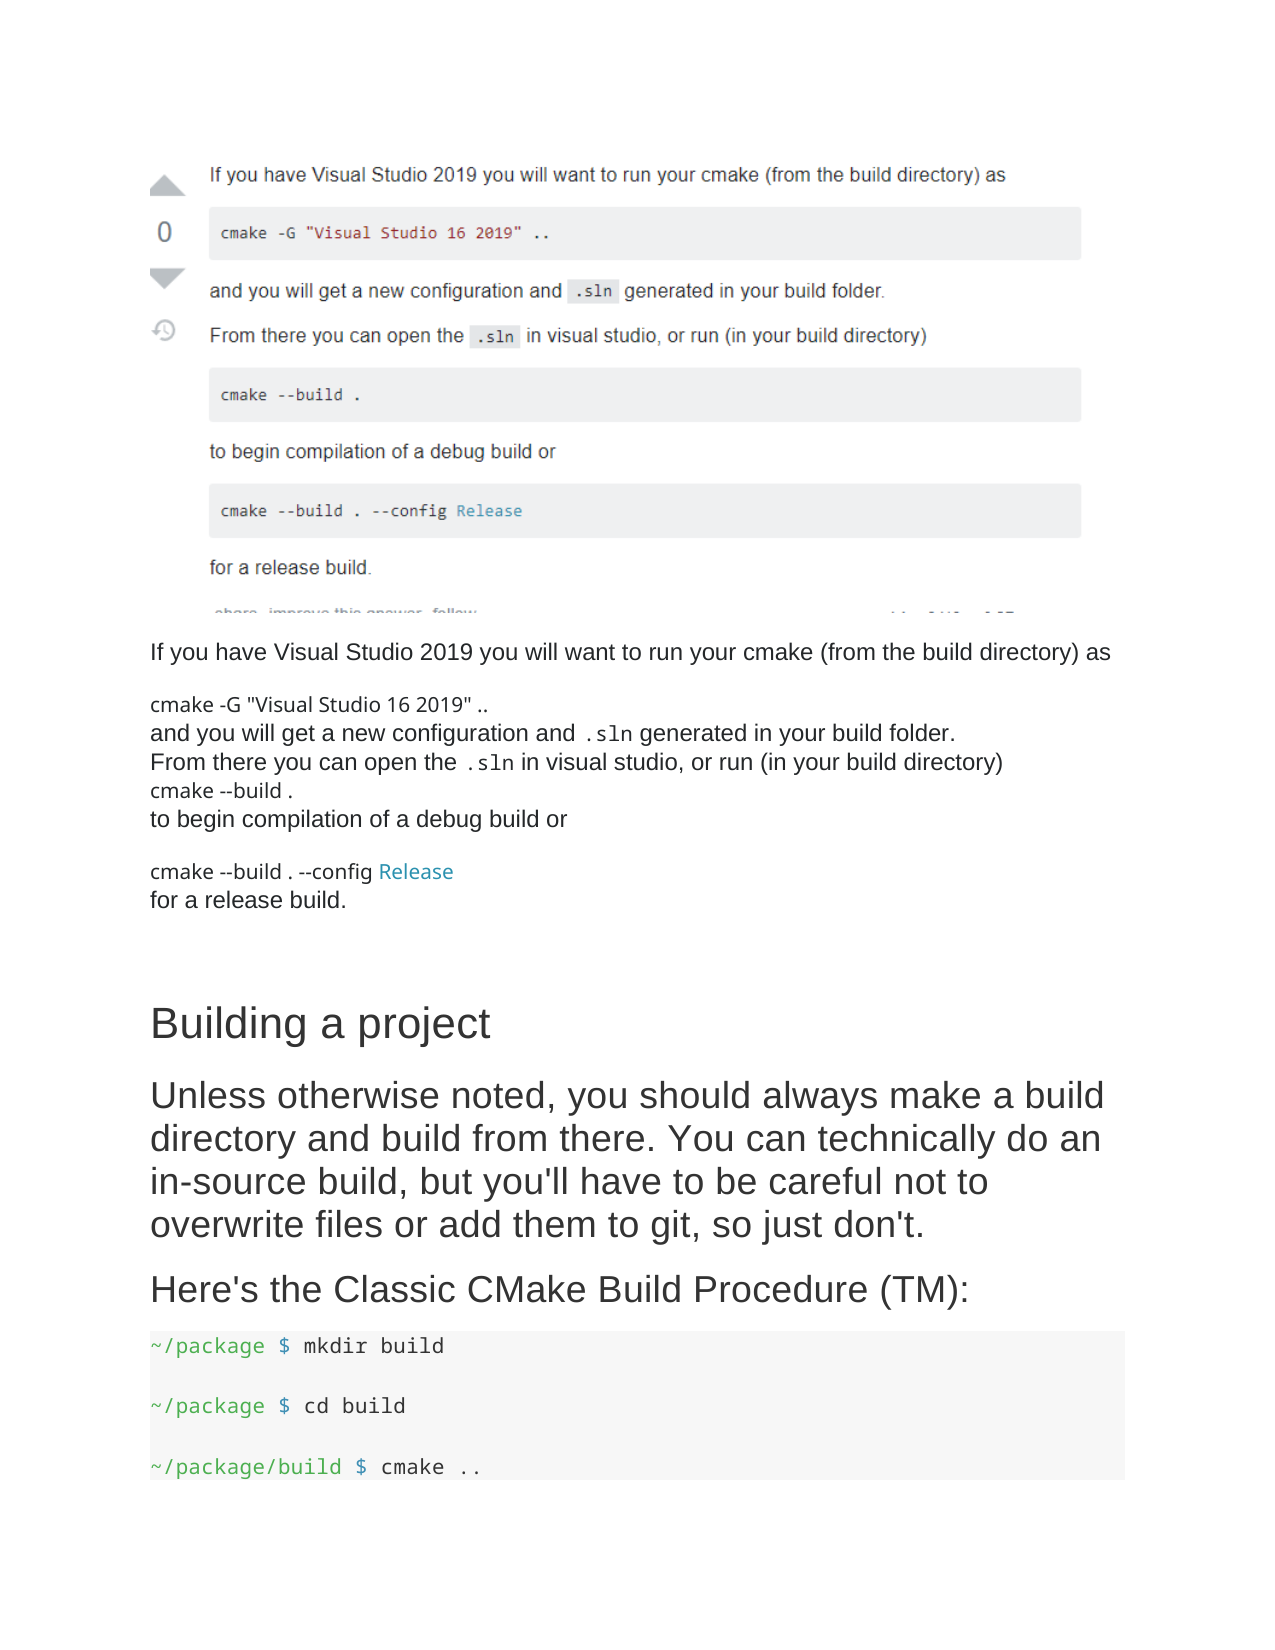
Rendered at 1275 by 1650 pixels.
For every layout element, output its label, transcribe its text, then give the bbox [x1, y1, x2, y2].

text From there you can open the .sln in visual studio, or run (in your build directory) [150, 747, 1125, 776]
text ~/package $ mkdir build [150, 1331, 1125, 1360]
text Here's the Classic CMake Build Procedure (TM): [150, 1267, 1125, 1310]
text ~/package $ cd build [150, 1392, 1125, 1420]
text ~/package/build $ cmake .. [150, 1452, 1125, 1480]
text cmake --build . [150, 776, 1125, 804]
text cmake -G "Visual Studio 16 2019" .. [150, 690, 1125, 719]
text and you will get a new configuration and .sln generated in your build folder. [150, 719, 1125, 747]
text If you have Visual Studio 2019 you will want to run your cmake (from the build directory) as [150, 638, 1125, 665]
subtitle Building a project [150, 998, 1125, 1048]
picture [150, 150, 1125, 613]
text cmake --build . --config Release [150, 857, 1125, 886]
text for a release build. [150, 886, 1125, 913]
text to begin compilation of a debug build or [150, 804, 1125, 832]
text Unless otherwise noted, you should always make a build directory and build from there. You can technically do an in-source build, but you'll have to be careful not to overwrite files or add them to git, so just don't. [150, 1073, 1125, 1246]
